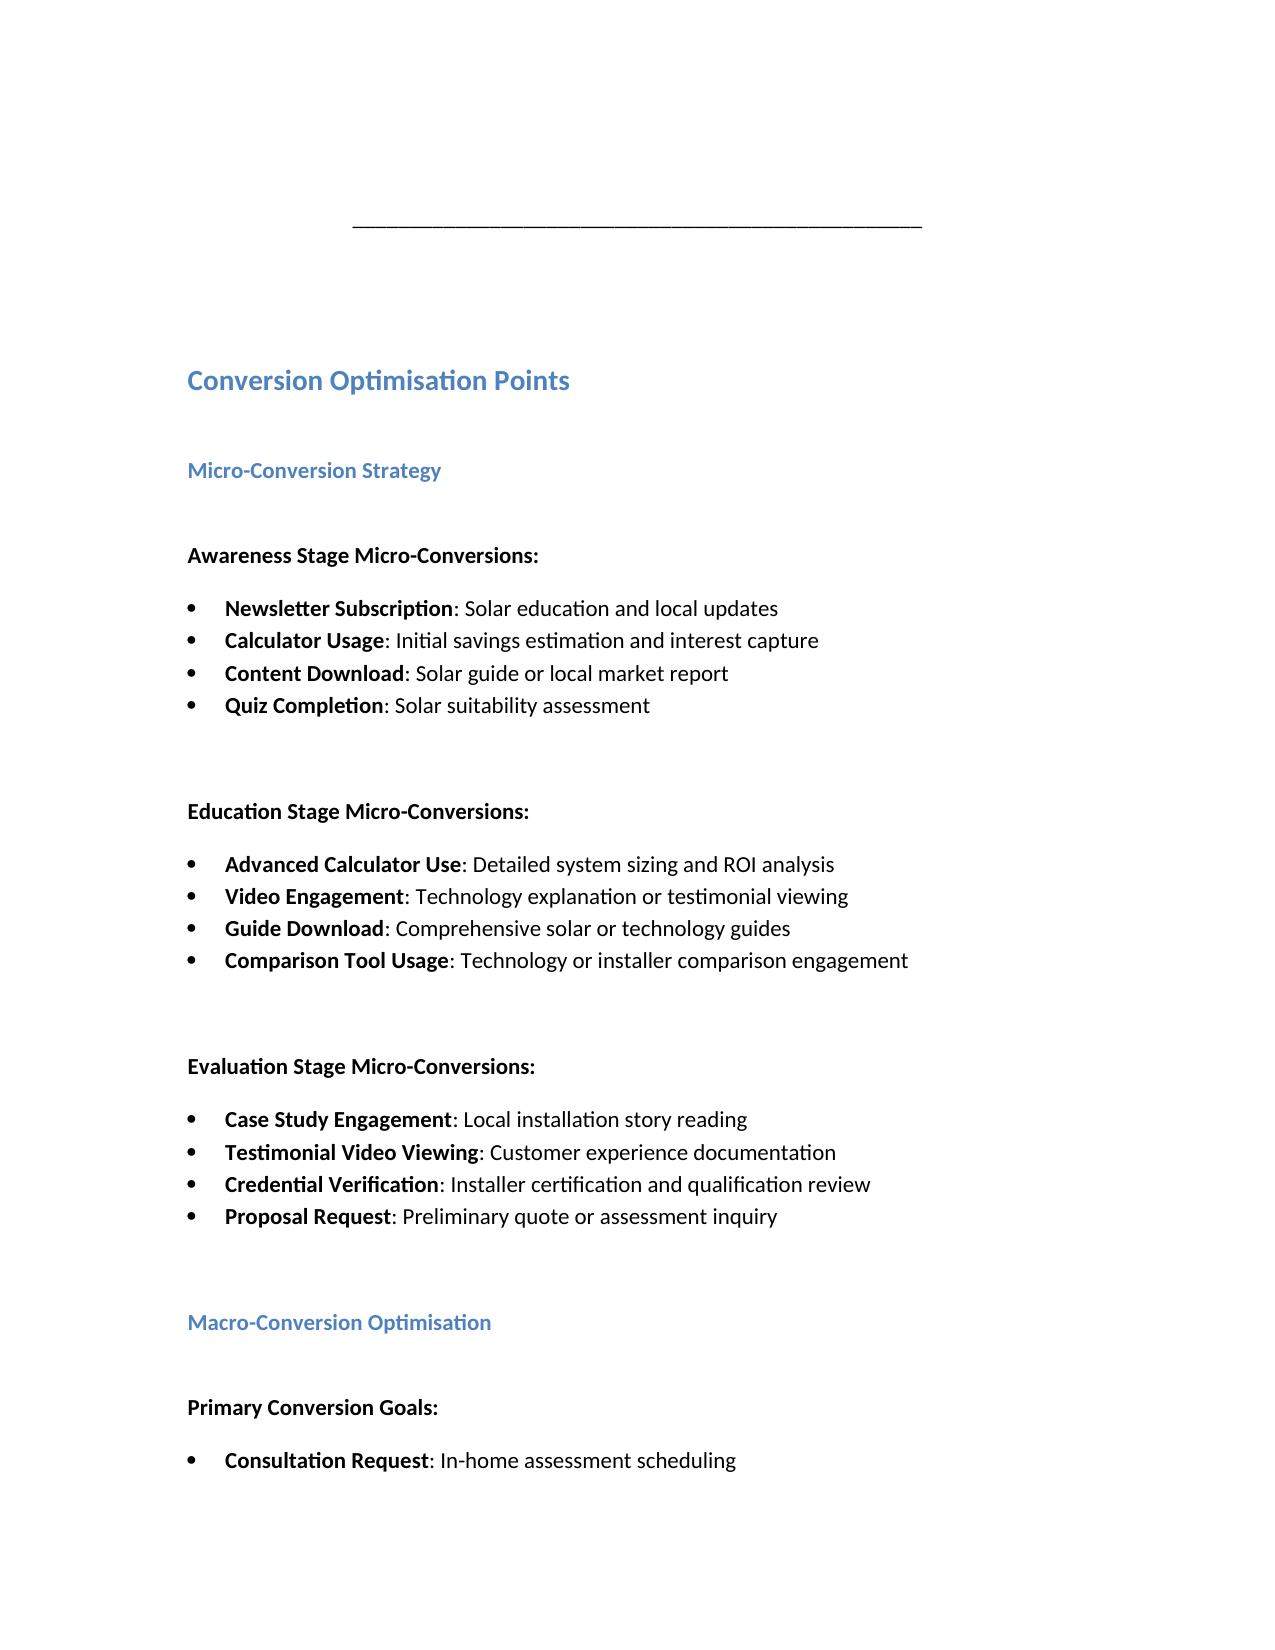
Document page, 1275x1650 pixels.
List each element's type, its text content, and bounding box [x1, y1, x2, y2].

text Evaluation Stage Micro-Conversions: [187, 1052, 1087, 1081]
text Education Stage Micro-Conversions: [187, 797, 1087, 825]
text Primary Conversion Goals: [187, 1393, 1087, 1421]
text Awareness Stage Micro-Conversions: [187, 541, 1087, 569]
list Content Download: Solar guide or local market report [187, 659, 1087, 687]
list Proposal Request: Preliminary quote or assessment inquiry [187, 1202, 1087, 1230]
list Testimonial Video Viewing: Customer experience documentation [187, 1138, 1087, 1166]
text __________________________________________________ [187, 203, 1087, 231]
subtitle Micro-Conversion Strategy [187, 456, 1087, 484]
list Comparison Tool Usage: Technology or installer comparison engagement [187, 946, 1087, 974]
list Case Study Engagement: Local installation story reading [187, 1106, 1087, 1133]
list Newsletter Subscription: Solar education and local updates [187, 594, 1087, 622]
list Guide Download: Comprehensive solar or technology guides [187, 914, 1087, 942]
list Consultation Request: In-home assessment scheduling [187, 1446, 1087, 1474]
subtitle Macro-Conversion Optimisation [187, 1308, 1087, 1336]
list Calculator Usage: Initial savings estimation and interest capture [187, 626, 1087, 654]
subtitle Conversion Optimisation Points [187, 362, 1087, 398]
list Credential Verification: Installer certification and qualification review [187, 1170, 1087, 1198]
list Quiz Completion: Solar suitability assessment [187, 691, 1087, 719]
list Video Engagement: Technology explanation or testimonial viewing [187, 882, 1087, 910]
list Advanced Calculator Use: Detailed system sizing and ROI analysis [187, 850, 1087, 878]
